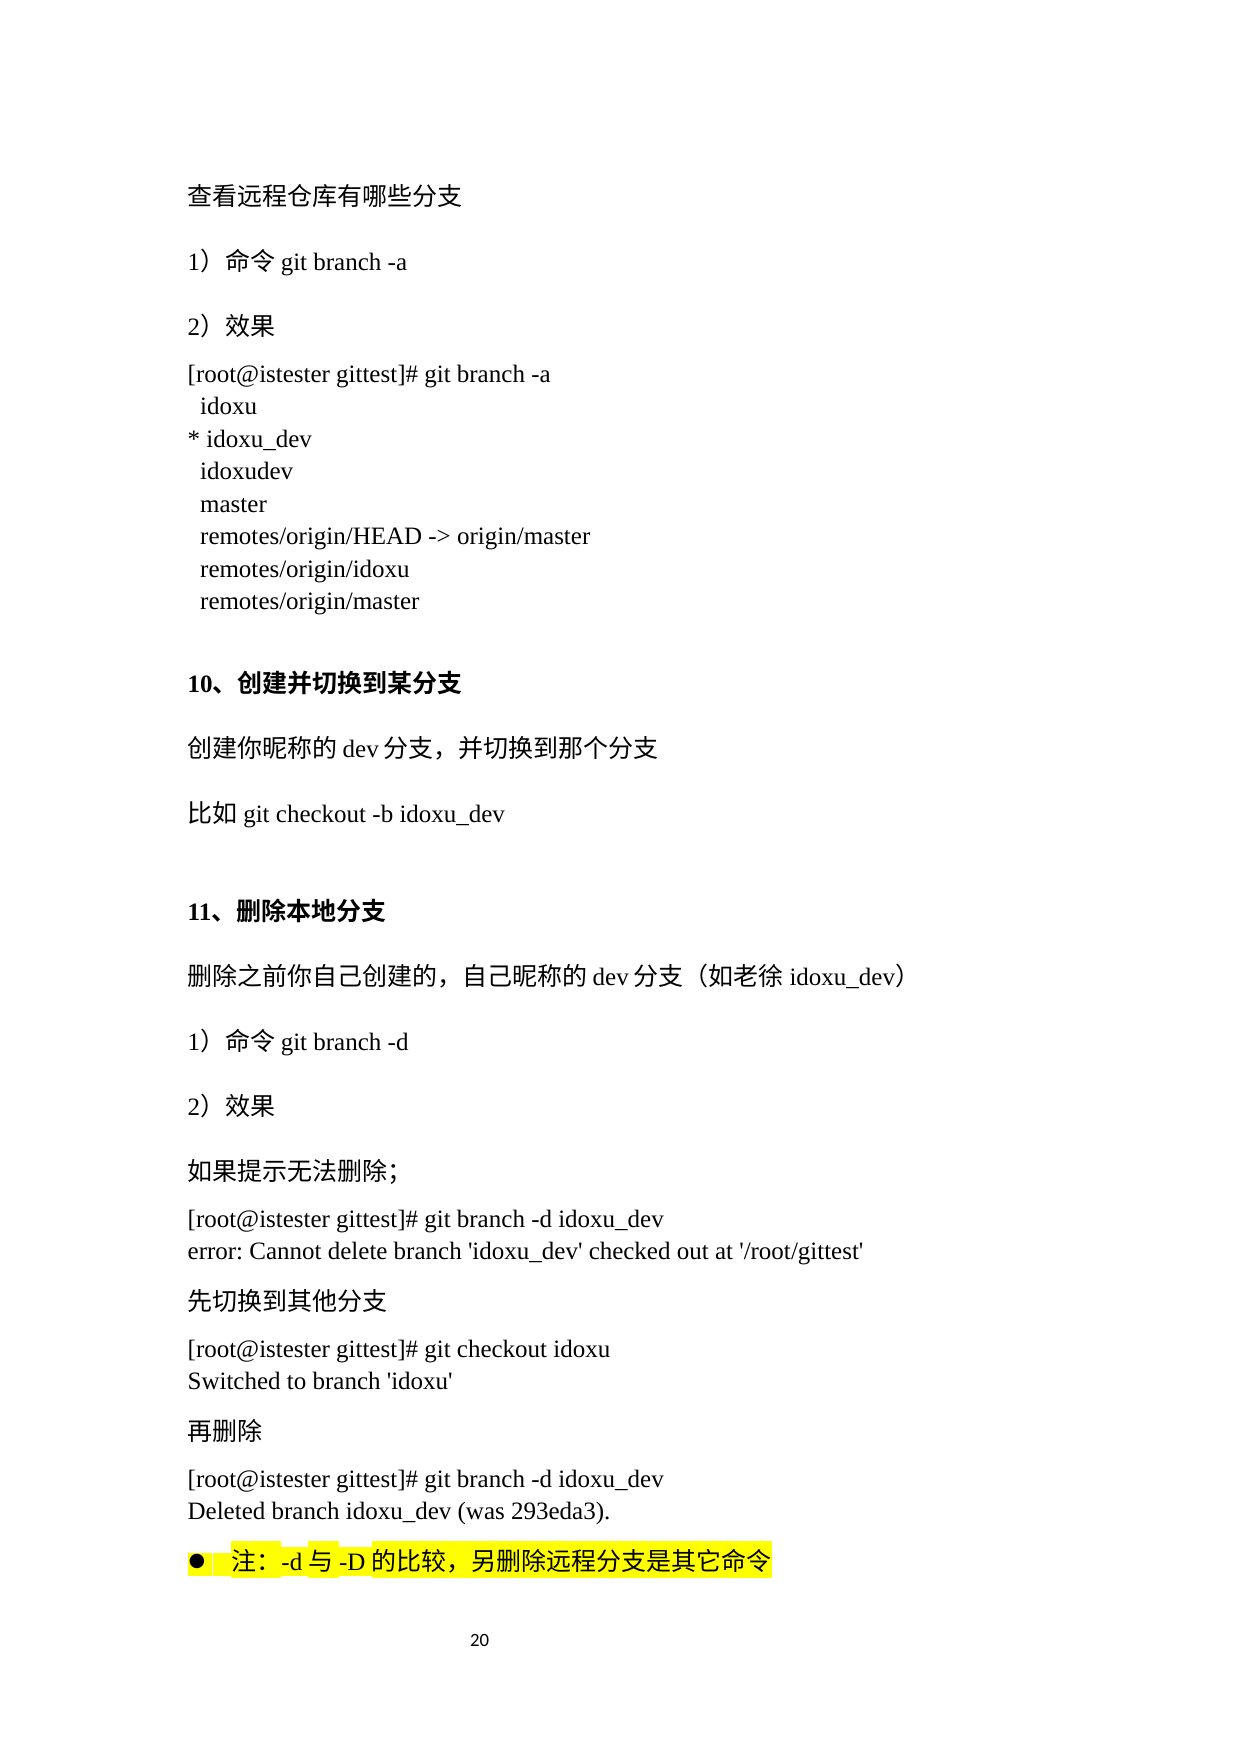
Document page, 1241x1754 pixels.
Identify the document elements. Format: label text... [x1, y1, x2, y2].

list master [187, 487, 1053, 519]
list 创建你昵称的dev分支，并切换到那个分支 [187, 714, 1053, 779]
list * idoxu_dev [187, 422, 1053, 454]
list [root@istester gittest]# git checkout idoxu [187, 1332, 1053, 1364]
list remotes/origin/idoxu [187, 552, 1053, 584]
list 1）命令 git branch -d [187, 1007, 1053, 1072]
list idoxudev [187, 454, 1053, 487]
text 11、删除本地分支 [187, 877, 1053, 942]
list remotes/origin/HEAD -> origin/master [187, 519, 1053, 552]
list Deleted branch idoxu_dev (was 293eda3). [187, 1494, 1053, 1527]
list 如果提示无法删除； [187, 1137, 1053, 1202]
text 10、创建并切换到某分支 [187, 649, 1053, 714]
list 2）效果 [187, 1072, 1053, 1137]
list 比如 git checkout -b idoxu_dev [187, 779, 1053, 844]
list [root@istester gittest]# git branch -d idoxu_dev [187, 1462, 1053, 1494]
list Switched to branch 'idoxu' [187, 1364, 1053, 1397]
list 1）命令 git branch -a [187, 227, 1053, 292]
list [root@istester gittest]# git branch -a [187, 357, 1053, 389]
list 查看远程仓库有哪些分支 [187, 162, 1053, 227]
list remotes/origin/master [187, 584, 1053, 617]
list error: Cannot delete branch 'idoxu_dev' checked out at '/root/gittest' [187, 1234, 1053, 1267]
list 删除之前你自己创建的，自己昵称的dev分支（如老徐 idoxu_dev） [187, 942, 1053, 1007]
list 先切换到其他分支 [187, 1267, 1053, 1332]
list 再删除 [187, 1397, 1053, 1462]
list 注：-d 与 -D 的比较，另删除远程分支是其它命令 [187, 1527, 1053, 1592]
list [root@istester gittest]# git branch -d idoxu_dev [187, 1202, 1053, 1234]
list idoxu [187, 389, 1053, 422]
list 2）效果 [187, 292, 1053, 357]
